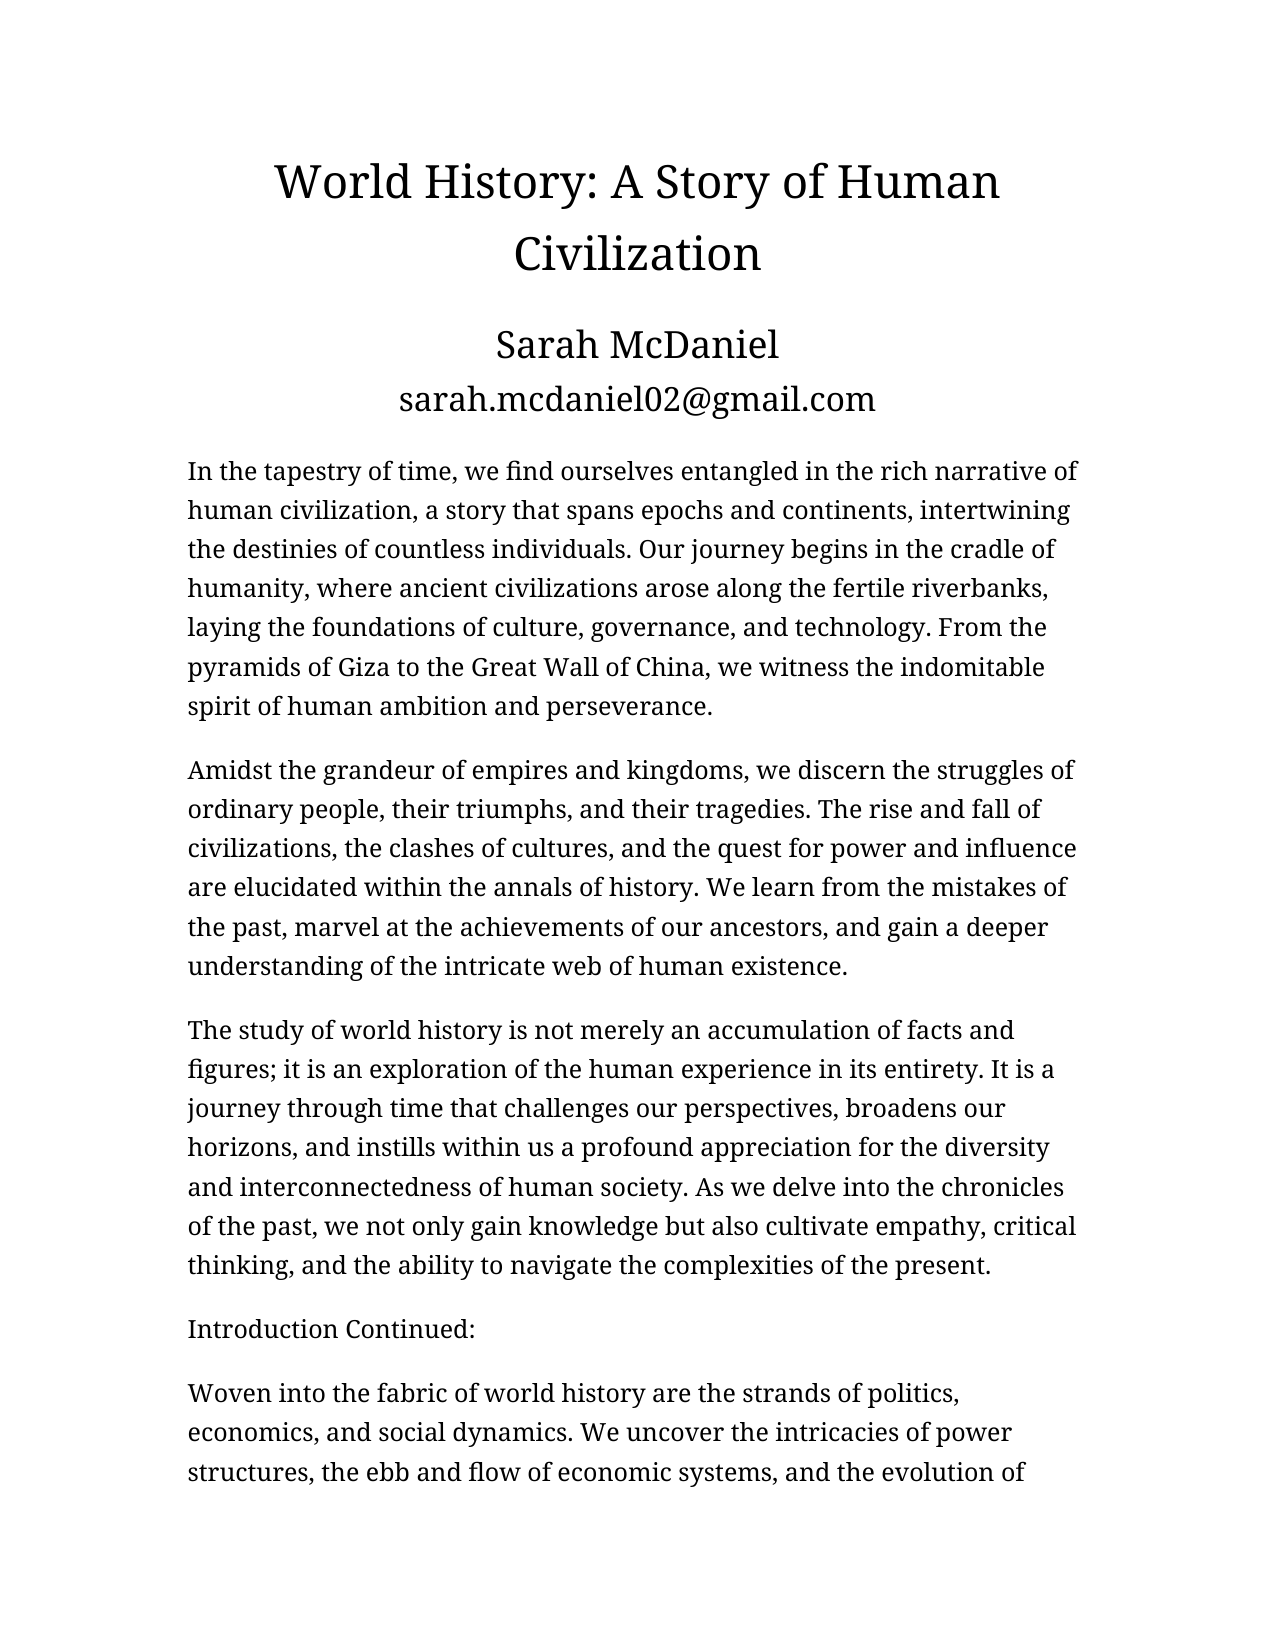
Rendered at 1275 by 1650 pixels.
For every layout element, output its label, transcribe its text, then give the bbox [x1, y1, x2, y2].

text Introduction Continued: [187, 1312, 1087, 1346]
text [187, 1376, 1087, 1488]
text The study of world history is not merely an accumulation of facts and figures; it is an exploration of the human experience in its entirety. It is a journey through time that challenges our perspectives, broadens our horizons, and instills within us a profound appreciation for the diversity and interconnectedness of human society. As we delve into the chronicles of the past, we not only gain knowledge but also cultivate empathy, critical thinking, and the ability to navigate the complexities of the present. [187, 1012, 1087, 1282]
text Sarah McDaniel sarah.mcdaniel02@gmail.com [187, 318, 1087, 422]
text World History: A Story of Human Civilization [187, 150, 1087, 284]
text In the tapestry of time, we find ourselves entangled in the rich narrative of human civilization, a story that spans epochs and continents, intertwining the destinies of countless individuals. Our journey begins in the cradle of humanity, where ancient civilizations arose along the fertile riverbanks, laying the foundations of culture, governance, and technology. From the pyramids of Giza to the Great Wall of China, we witness the indomitable spirit of human ambition and perseverance. [187, 453, 1087, 722]
text Amidst the grandeur of empires and kingdoms, we discern the struggles of ordinary people, their triumphs, and their tragedies. The rise and fall of civilizations, the clashes of cultures, and the quest for power and influence are elucidated within the annals of history. We learn from the mistakes of the past, marvel at the achievements of our ancestors, and gain a deeper understanding of the intricate web of human existence. [187, 752, 1087, 982]
